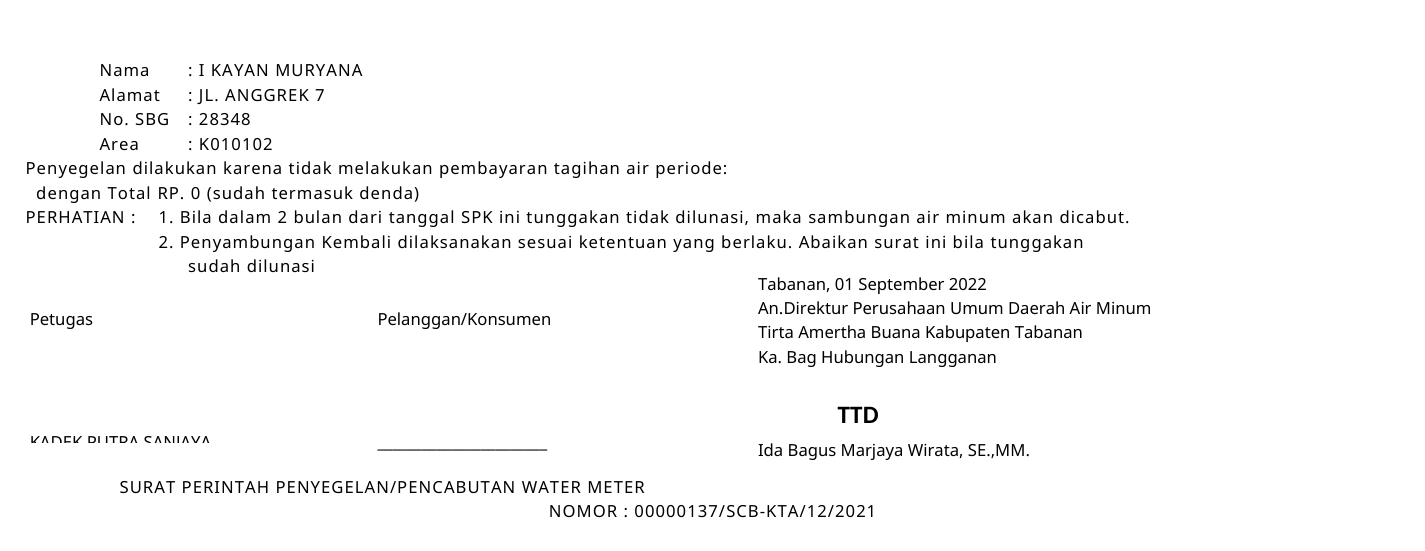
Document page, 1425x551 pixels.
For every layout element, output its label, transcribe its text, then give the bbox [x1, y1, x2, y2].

text sudah dilunasi [25, 255, 1399, 278]
text dengan Total RP. 0 (sudah termasuk denda) [25, 181, 1399, 204]
text Penyegelan dilakukan karena tidak melakukan pembayaran tagihan air periode: [25, 157, 1399, 180]
text Nama : I KAYAN MURYANA [25, 59, 1399, 82]
text NOMOR : 00000137/SCB-KTA/12/2021 [25, 500, 1399, 522]
text Alamat : JL. ANGGREK 7 [25, 83, 1399, 106]
text PERHATIAN : 1. Bila dalam 2 bulan dari tanggal SPK ini tunggakan tidak dilunasi, maka sambungan air minum akan dicabut. [25, 206, 1399, 229]
text Area : K010102 [25, 132, 1399, 155]
text SURAT PERINTAH PENYEGELAN/PENCABUTAN WATER METER [25, 475, 1399, 498]
text No. SBG : 28348 [25, 108, 1399, 131]
text 2. Penyambungan Kembali dilaksanakan sesuai ketentuan yang berlaku. Abaikan surat ini bila tunggakan [25, 230, 1399, 253]
